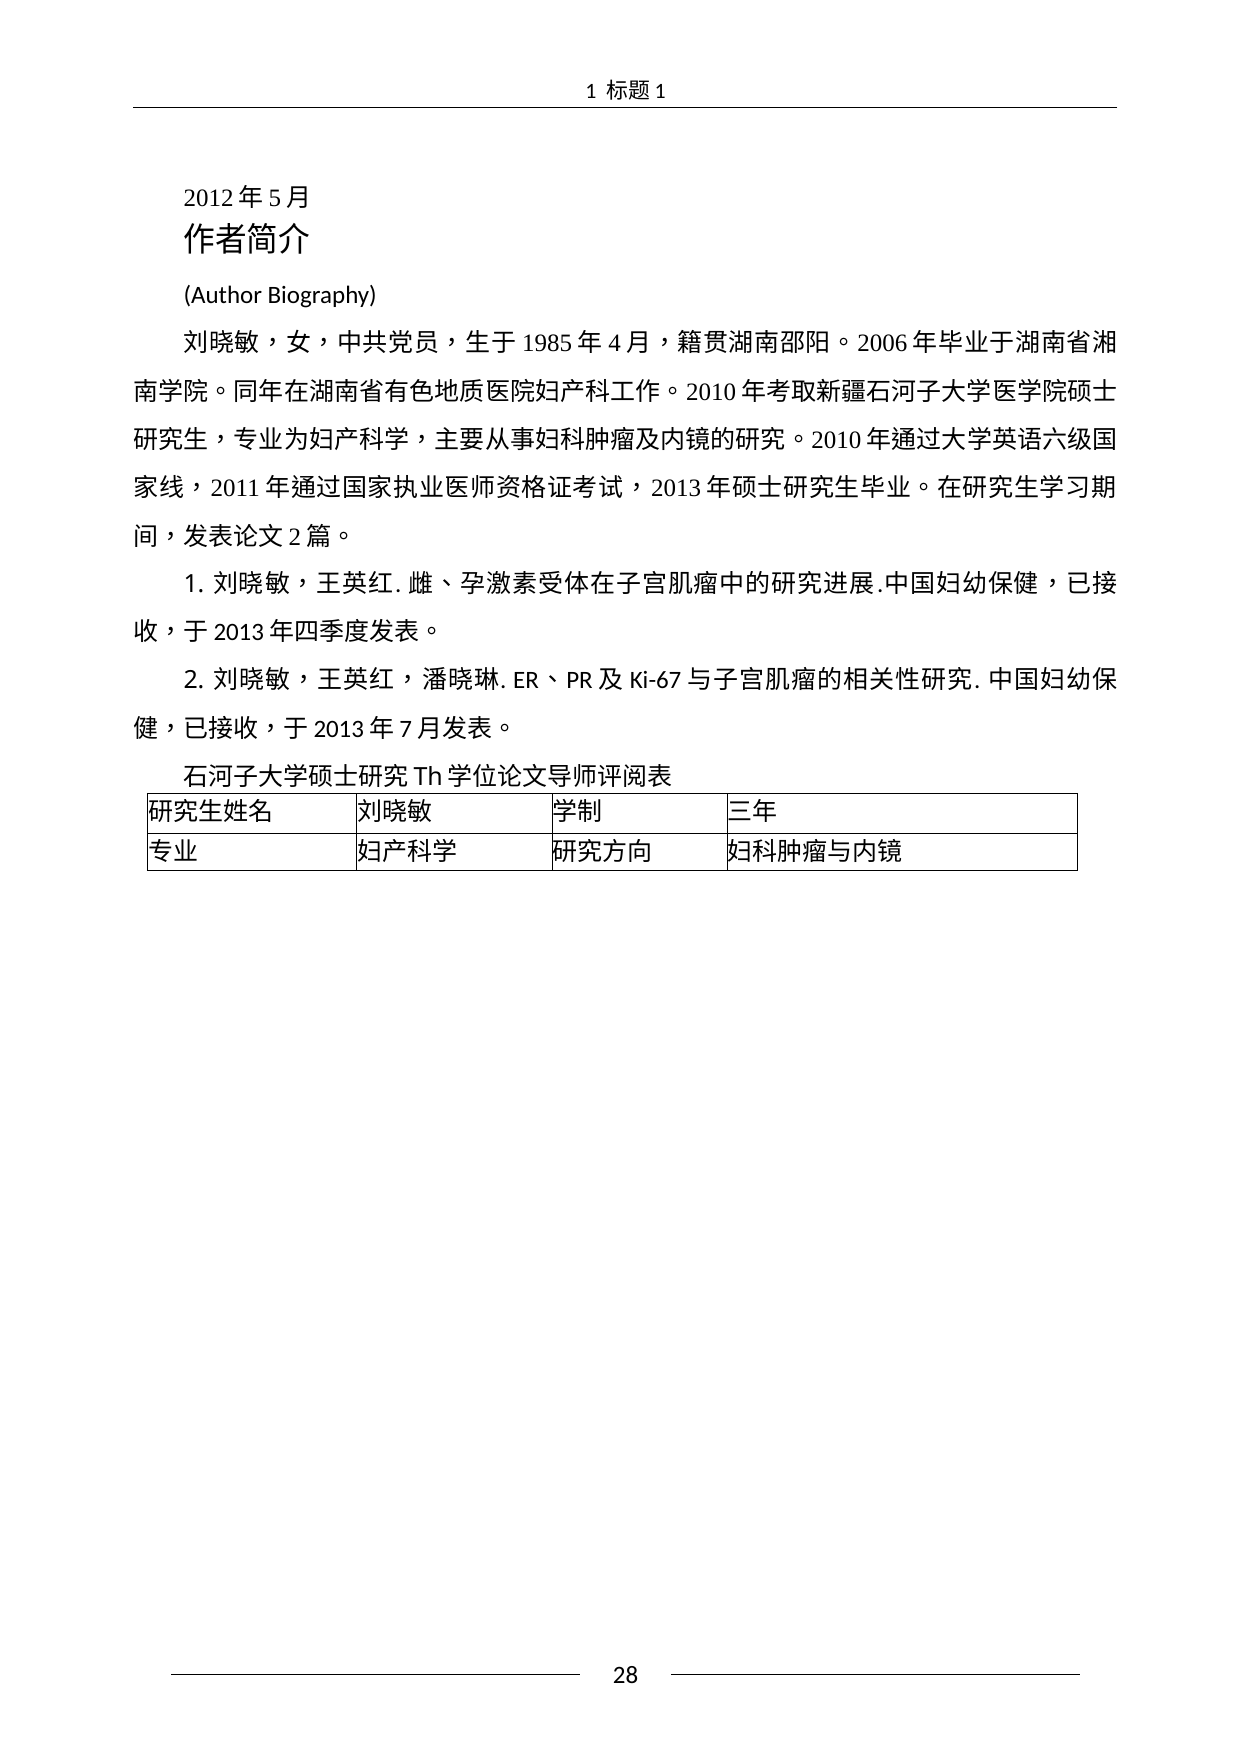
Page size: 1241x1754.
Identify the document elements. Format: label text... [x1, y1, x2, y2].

text 2012年5月 [133, 164, 1117, 213]
table_cell 妇科肿瘤与内镜 [728, 834, 1077, 870]
table_header 刘晓敏 [357, 794, 552, 832]
table_header 研究生姓名 [148, 794, 356, 832]
table_header 三年 [728, 794, 1077, 832]
text 1. 刘晓敏，王英红. 雌、孕激素受体在子宫肌瘤中的研究进展.中国妇幼保健，已接收，于2013年四季度发表。 [133, 551, 1117, 648]
text 作者简介 [133, 213, 1117, 261]
table_header 学制 [553, 794, 727, 832]
text 石河子大学硕士研究Th学位论文导师评阅表 [133, 744, 1117, 793]
table_cell 专业 [148, 834, 356, 870]
table_cell 妇产科学 [357, 834, 552, 870]
table_cell 研究方向 [553, 834, 727, 870]
text 刘晓敏，女，中共党员，生于1985年4月，籍贯湖南邵阳。2006年毕业于湖南省湘南学院。同年在湖南省有色地质医院妇产科工作。2010年考取新疆石河子大学医学院硕士研究生，专业为妇产科学，主要从事妇科肿瘤及内镜的研究。2010年通过大学英语六级国家线，2011年通过国家执业医师资格证考试，2013年硕士研究生毕业。在研究生学习期间，发表论文2篇。 [133, 309, 1117, 551]
text 2. 刘晓敏，王英红，潘晓琳. ER、PR及Ki-67与子宫肌瘤的相关性研究. 中国妇幼保健，已接收，于2013年7月发表。 [133, 648, 1117, 744]
text (Author Biography) [133, 261, 1117, 309]
